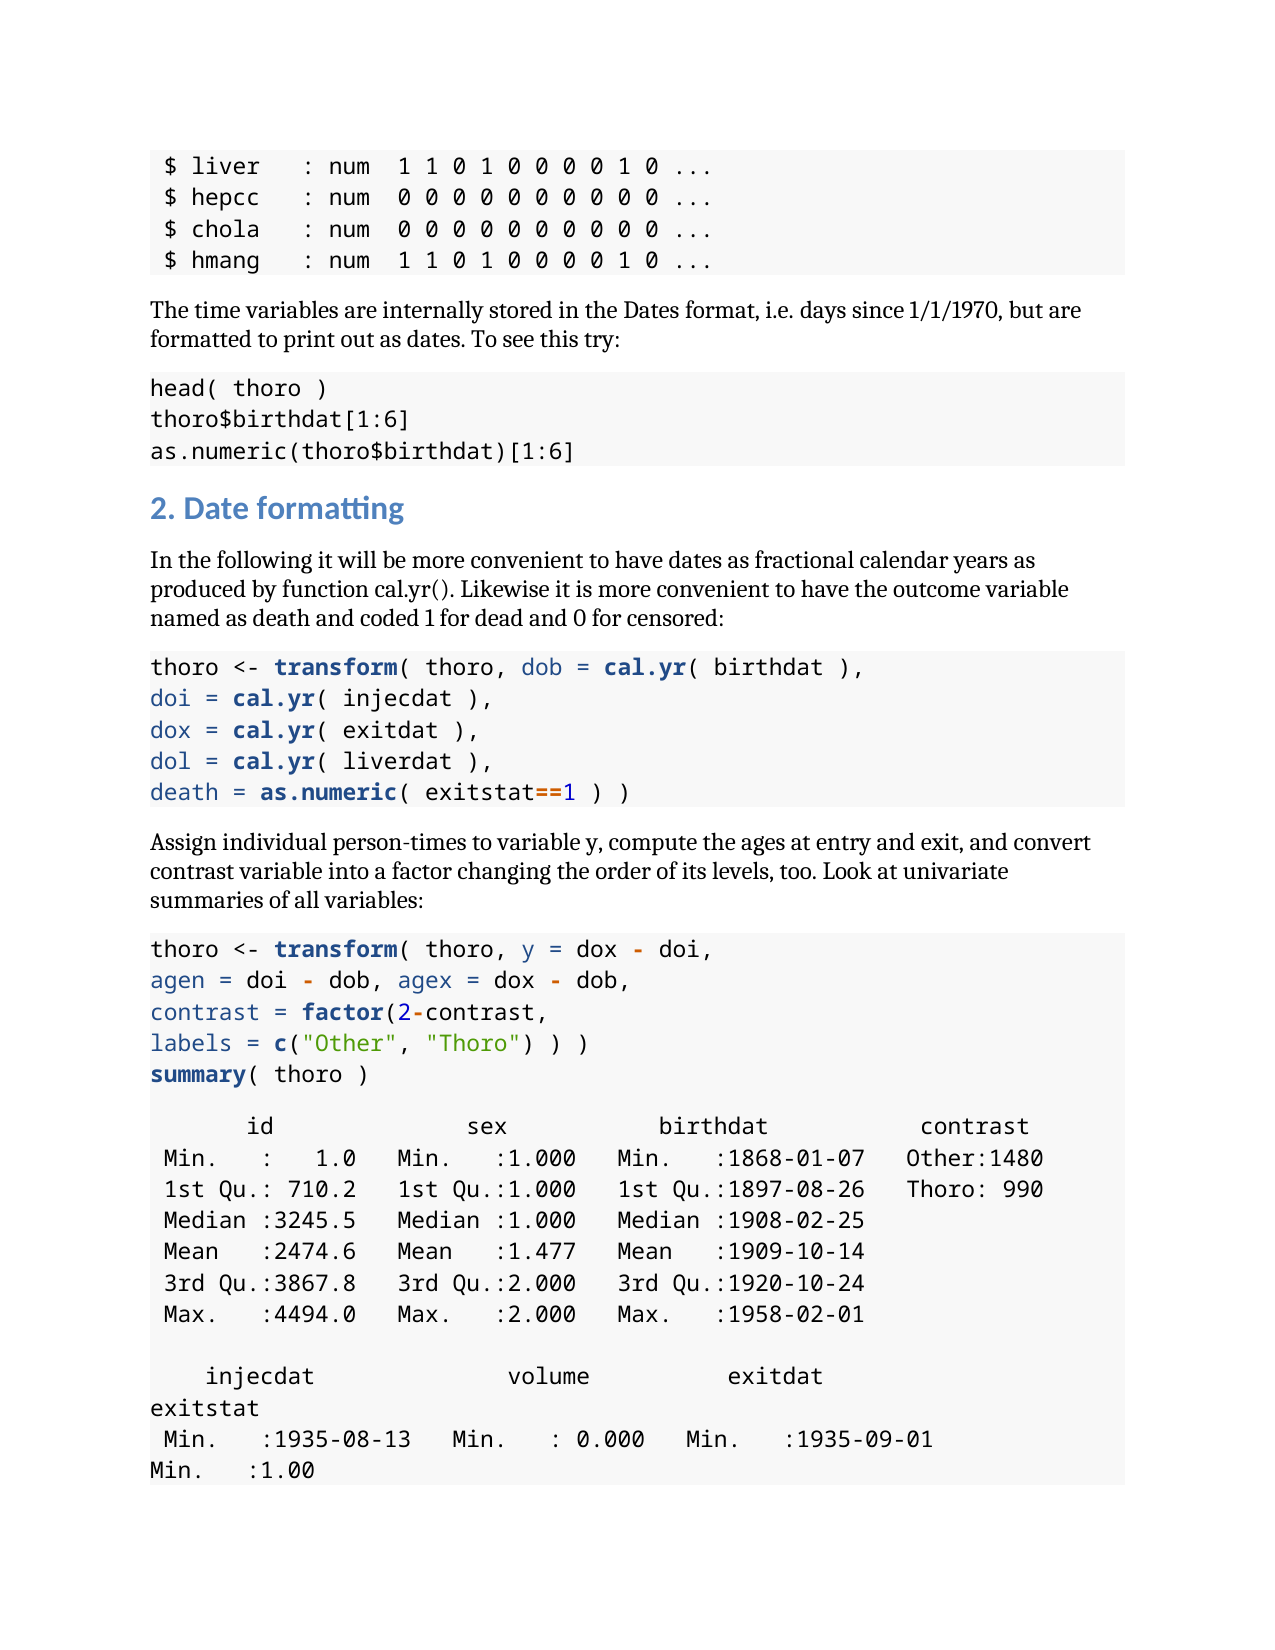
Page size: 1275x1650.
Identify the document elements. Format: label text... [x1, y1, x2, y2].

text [150, 1110, 1125, 1485]
text head( thoro ) thoro$birthdat[1:6] as.numeric(thoro$birthdat)[1:6] [150, 372, 1125, 466]
text thoro <- transform( thoro, y = dox - doi, agen = doi - dob, agex = dox - dob, contrast = factor(2-contrast, labels = c("Other", "Thoro") ) ) summary( thoro ) [150, 933, 1125, 1089]
text In the following it will be more convenient to have dates as fractional calendar years as produced by function cal.yr(). Likewise it is more convenient to have the outcome variable named as death and coded 1 for dead and 0 for censored: [150, 546, 1125, 632]
text thoro <- transform( thoro, dob = cal.yr( birthdat ), doi = cal.yr( injecdat ), dox = cal.yr( exitdat ), dol = cal.yr( liverdat ), death = as.numeric( exitstat==1 ) ) [150, 651, 1125, 807]
subtitle 2. Date formatting [150, 487, 1125, 527]
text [150, 150, 1125, 275]
text Assign individual person-times to variable y, compute the ages at entry and exit, and convert contrast variable into a factor changing the order of its levels, too. Look at univariate summaries of all variables: [150, 828, 1125, 914]
text The time variables are internally stored in the Dates format, i.e. days since 1/1/1970, but are formatted to print out as dates. To see this try: [150, 296, 1125, 353]
